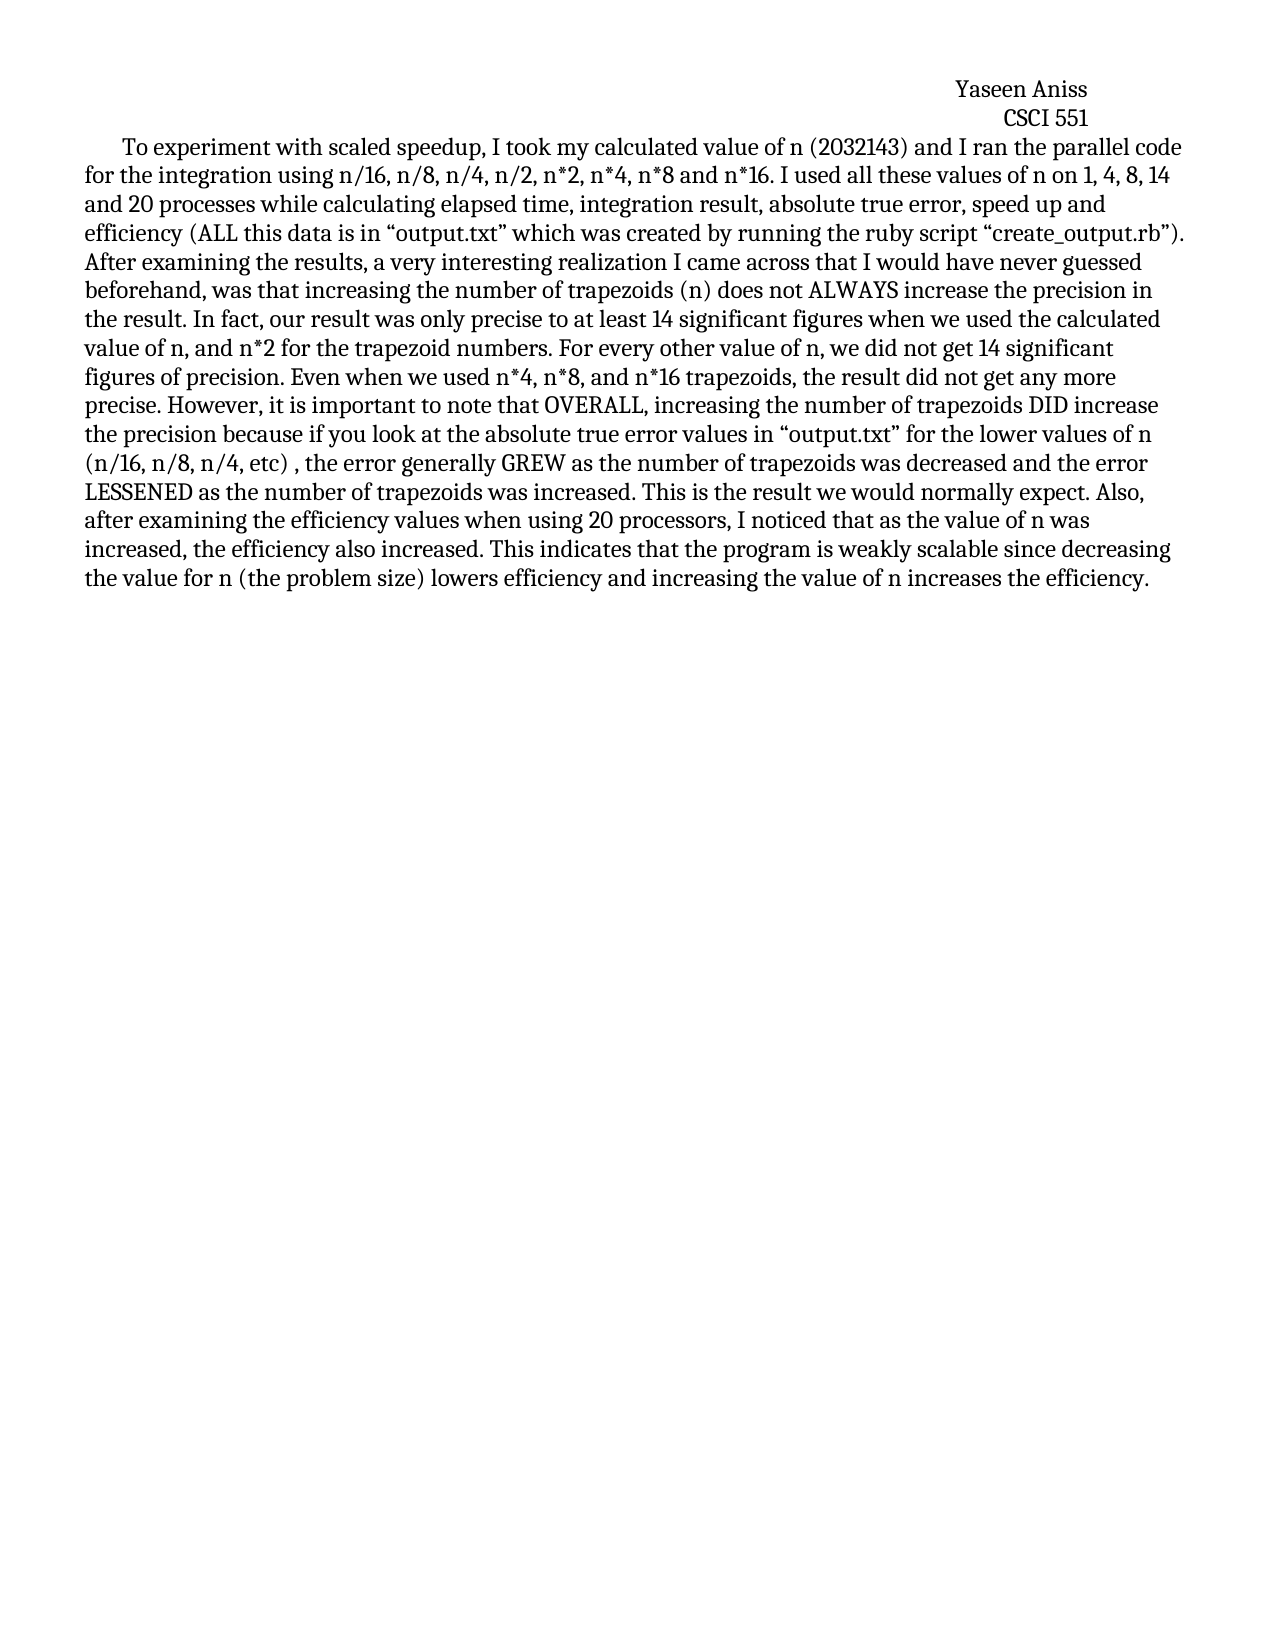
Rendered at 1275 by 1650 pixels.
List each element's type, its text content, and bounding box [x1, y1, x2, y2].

text To experiment with scaled speedup, I took my calculated value of n (2032143) and I ran the parallel code for the integration using n/16, n/8, n/4, n/2, n*2, n*4, n*8 and n*16. I used all these values of n on 1, 4, 8, 14 and 20 processes while calculating elapsed time, integration result, absolute true error, speed up and efficiency (ALL this data is in “output.txt” which was created by running the ruby script “create_output.rb”). After examining the results, a very interesting realization I came across that I would have never guessed beforehand, was that increasing the number of trapezoids (n) does not ALWAYS increase the precision in the result. In fact, our result was only precise to at least 14 significant figures when we used the calculated value of n, and n*2 for the trapezoid numbers. For every other value of n, we did not get 14 significant figures of precision. Even when we used n*4, n*8, and n*16 trapezoids, the result did not get any more precise. However, it is important to note that OVERALL, increasing the number of trapezoids DID increase the precision because if you look at the absolute true error values in “output.txt” for the lower values of n (n/16, n/8, n/4, etc) , the error generally GREW as the number of trapezoids was decreased and the error LESSENED as the number of trapezoids was increased. This is the result we would normally expect. Also, after examining the efficiency values when using 20 processors, I noticed that as the value of n was increased, the efficiency also increased. This indicates that the program is weakly scalable since decreasing the value for n (the problem size) lowers efficiency and increasing the value of n increases the efficiency. [84, 132, 1191, 592]
